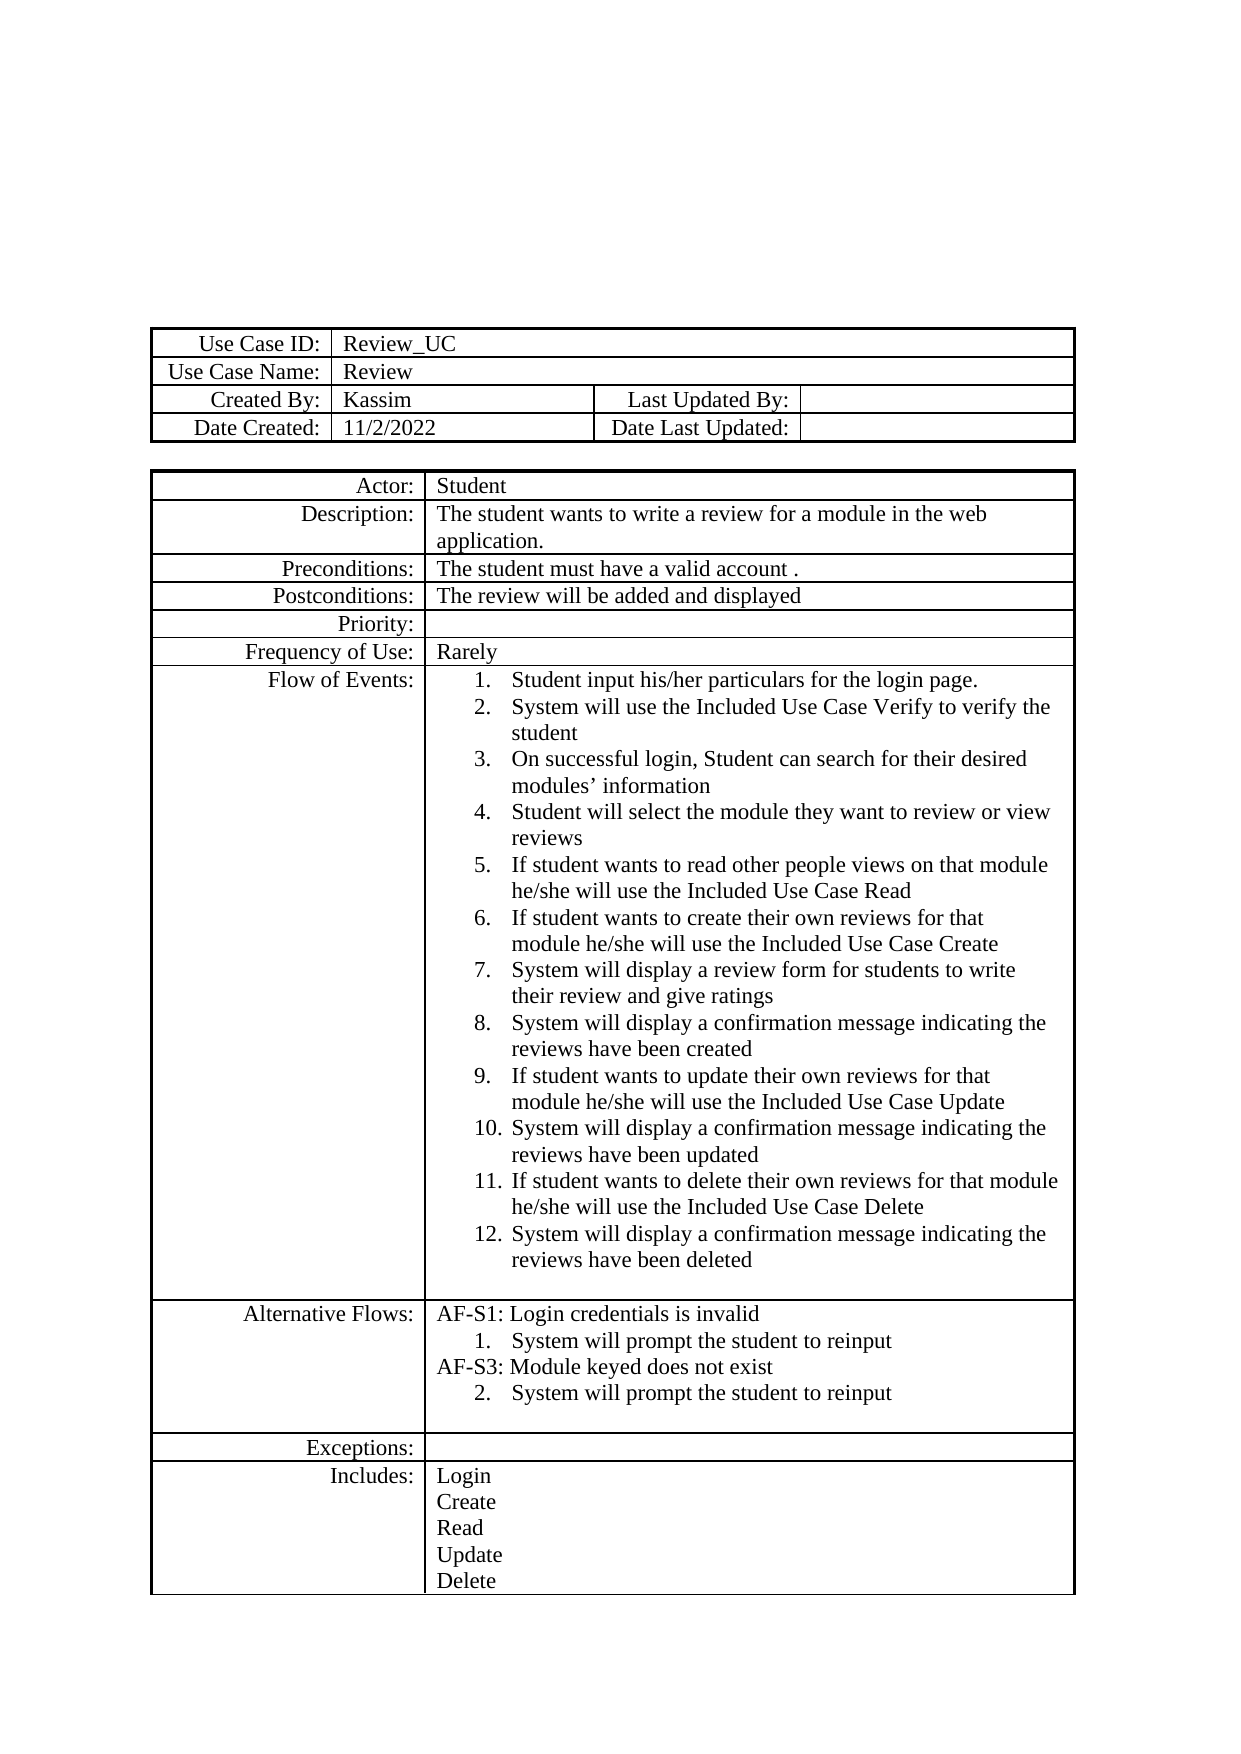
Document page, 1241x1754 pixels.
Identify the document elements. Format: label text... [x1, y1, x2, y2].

table_cell Date Last Updated: [595, 414, 800, 440]
table_cell Rarely [426, 638, 1073, 665]
table_cell Use Case Name: [153, 358, 331, 384]
table_header Use Case ID: [153, 330, 331, 356]
table_cell Last Updated By: [595, 386, 800, 412]
table_cell Postconditions: [153, 583, 424, 609]
table_cell Created By: [153, 386, 331, 412]
table_cell Review [332, 358, 1073, 384]
table_header Review_UC [332, 330, 1073, 356]
table_cell Frequency of Use: [153, 638, 424, 665]
table_cell Date Created: [153, 414, 331, 440]
table_cell 11/2/2022 [332, 414, 593, 440]
table_cell Login Create Read Update Delete [426, 1462, 1073, 1593]
table_cell The review will be added and displayed [426, 583, 1073, 609]
table_cell Preconditions: [153, 555, 424, 581]
table_cell Exceptions: [153, 1434, 424, 1460]
table_cell Includes: [153, 1462, 424, 1593]
table_cell The student must have a valid account . [426, 555, 1073, 581]
table_cell [801, 414, 1073, 440]
table_cell [801, 386, 1073, 412]
table_cell AF-S1: Login credentials is invalid System will prompt the student to reinput AF-S3: Module keyed does not exist System will prompt the student to reinput [426, 1301, 1073, 1432]
table_cell Priority: [153, 611, 424, 637]
table_cell [426, 1434, 1073, 1460]
table_cell Flow of Events: [153, 666, 424, 1299]
table_header Actor: [153, 473, 424, 499]
table_header Student [426, 473, 1073, 499]
table_cell Kassim [332, 386, 593, 412]
table_cell Description: [153, 501, 424, 553]
table_cell [426, 611, 1073, 637]
table_cell The student wants to write a review for a module in the web application. [426, 501, 1073, 553]
table_cell Alternative Flows: [153, 1301, 424, 1432]
table_cell Student input his/her particulars for the login page. System will use the Included Use Case Verify to verify the student On successful login, Student can search for their desired modules’ information Student will select the module they want to review or view reviews If student wants to read other people views on that module he/she will use the Included Use Case Read If student wants to create their own reviews for that module he/she will use the Included Use Case Create System will display a review form for students to write their review and give ratings System will display a confirmation message indicating the reviews have been created If student wants to update their own reviews for that module he/she will use the Included Use Case Update System will display a confirmation message indicating the reviews have been updated If student wants to delete their own reviews for that module he/she will use the Included Use Case Delete System will display a confirmation message indicating the reviews have been deleted [426, 666, 1073, 1299]
